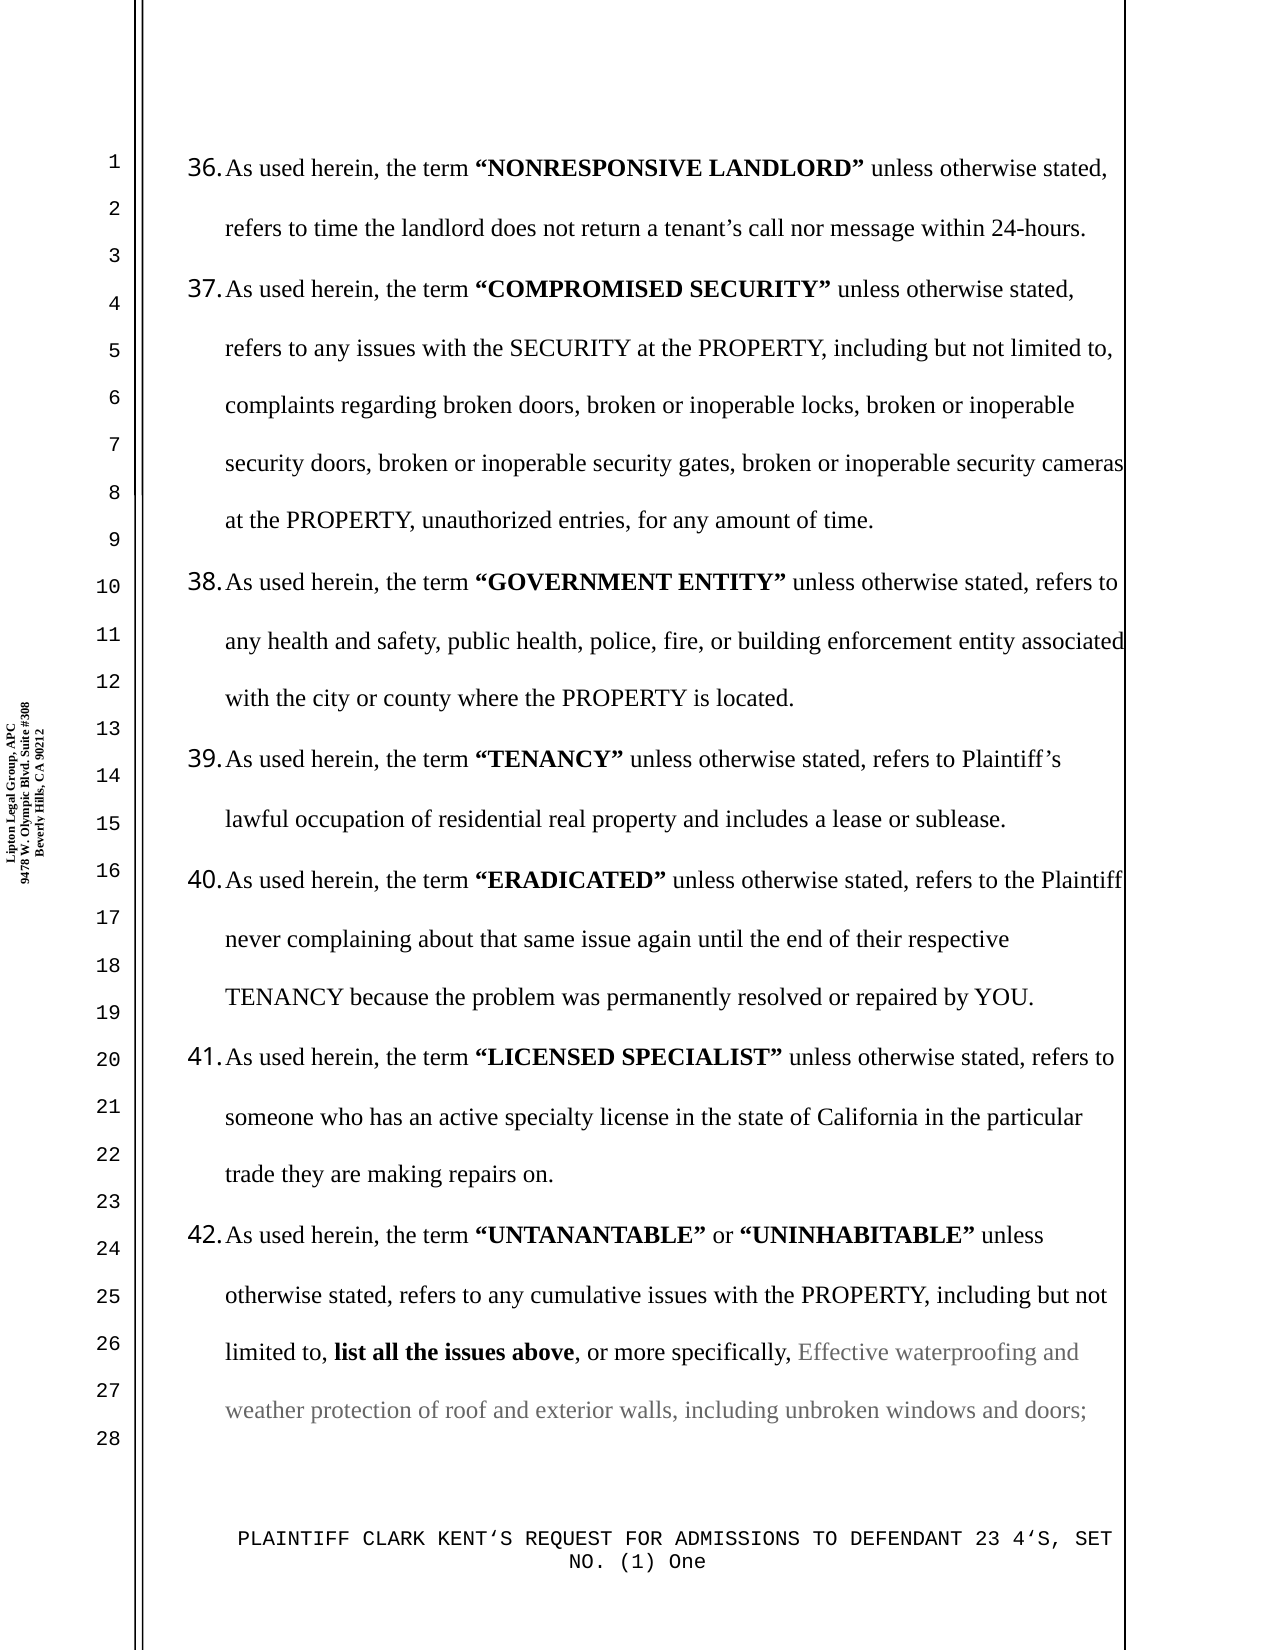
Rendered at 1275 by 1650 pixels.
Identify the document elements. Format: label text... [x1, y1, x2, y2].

list As used herein, the term “TENANCY” unless otherwise stated, refers to Plaintiff’s lawful occupation of residential real property and includes a lease or sublease. [187, 741, 1125, 832]
list As used herein, the term “NONRESPONSIVE LANDLORD” unless otherwise stated, refers to time the landlord does not return a tenant’s call nor message within 24-hours. [187, 150, 1125, 242]
list As used herein, the term “GOVERNMENT ENTITY” unless otherwise stated, refers to any health and safety, public health, police, fire, or building enforcement entity associated with the city or county where the PROPERTY is located. [187, 563, 1125, 712]
list As used herein, the term “LICENSED SPECIALIST” unless otherwise stated, refers to someone who has an active specialty license in the state of California in the particular trade they are making repairs on. [187, 1039, 1125, 1188]
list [187, 1217, 1125, 1423]
list As used herein, the term “COMPROMISED SECURITY” unless otherwise stated, refers to any issues with the SECURITY at the PROPERTY, including but not limited to, complaints regarding broken doors, broken or inoperable locks, broken or inoperable security doors, broken or inoperable security gates, broken or inoperable security cameras at the PROPERTY, unauthorized entries, for any amount of time. [187, 270, 1125, 534]
list As used herein, the term “ERADICATED” unless otherwise stated, refers to the Plaintiff never complaining about that same issue again until the end of their respective TENANCY because the problem was permanently resolved or repaired by YOU. [187, 861, 1125, 1010]
